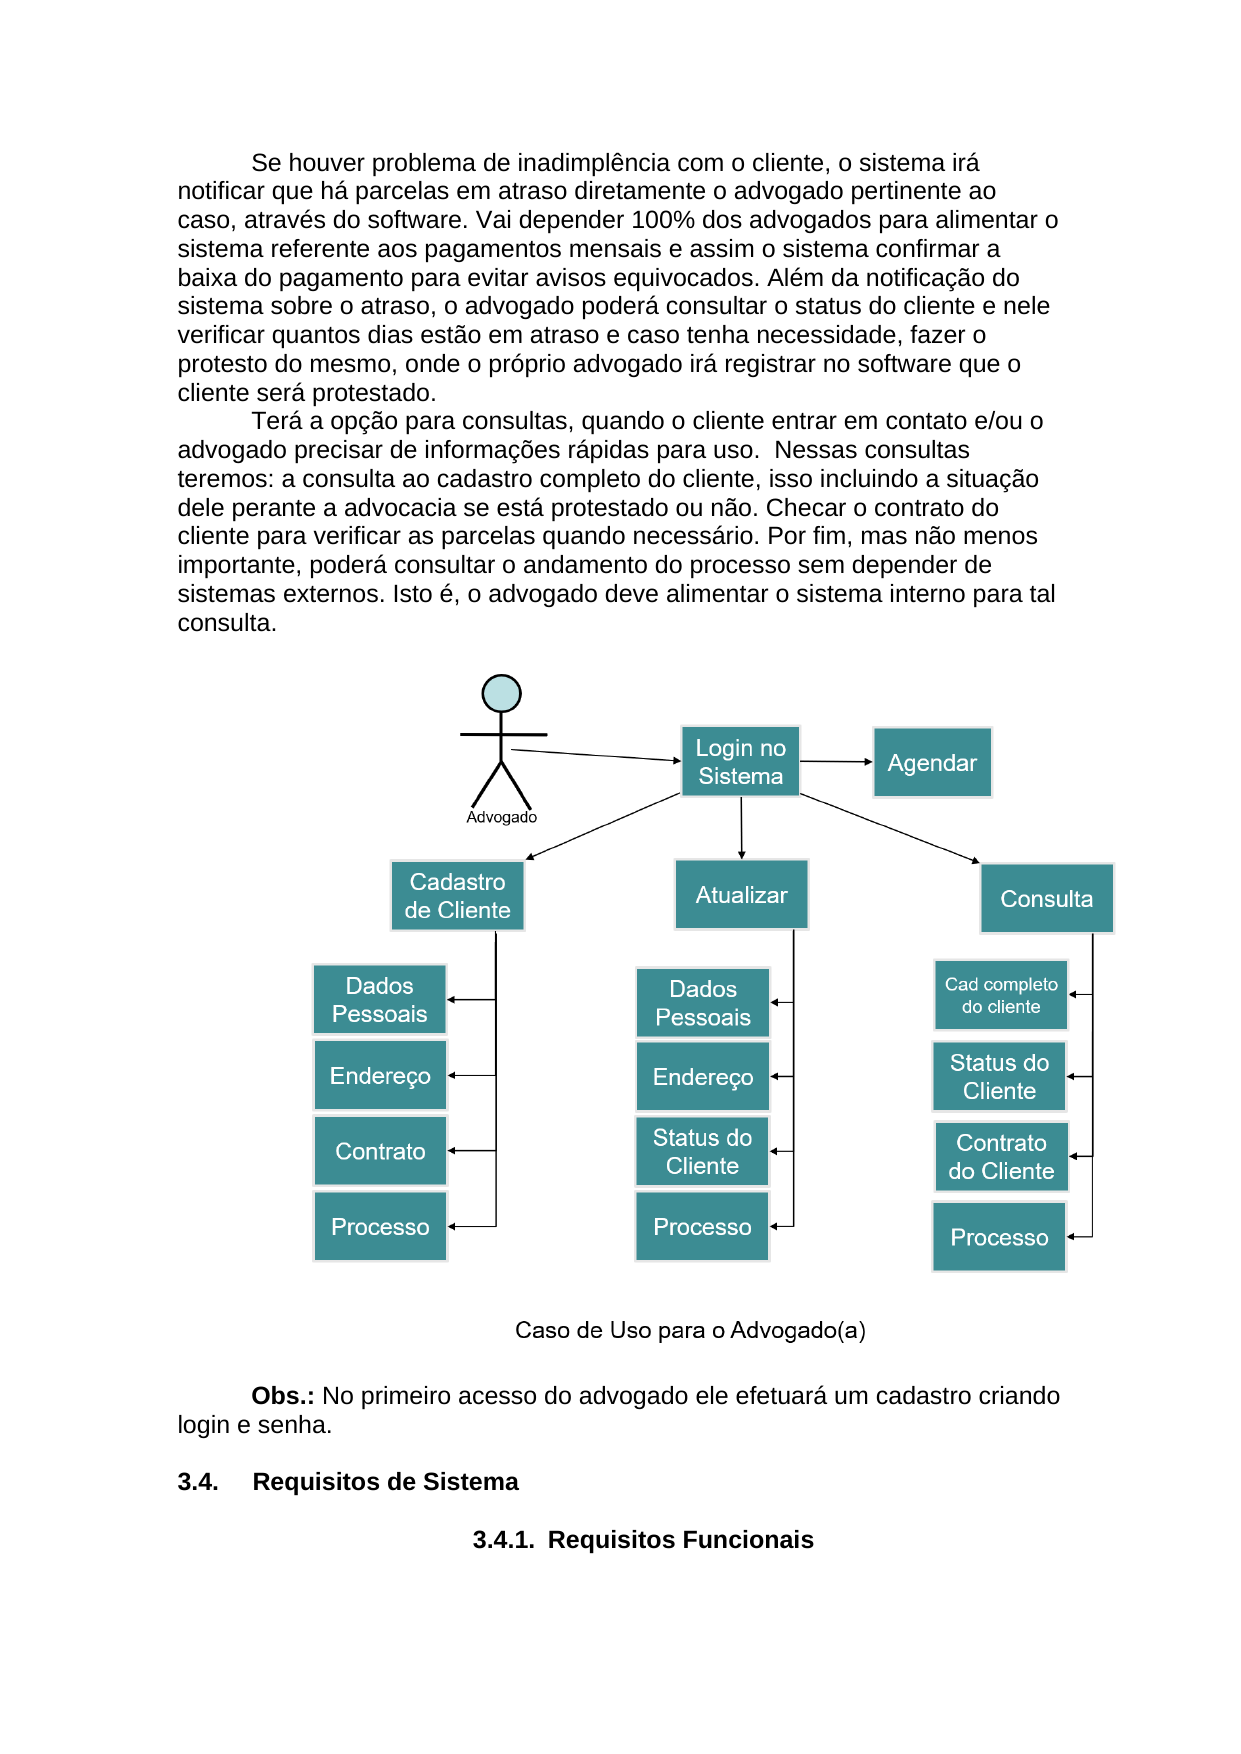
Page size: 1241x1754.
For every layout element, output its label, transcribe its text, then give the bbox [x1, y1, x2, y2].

text Terá a opção para consultas, quando o cliente entrar em contato e/ou o advogado precisar de informações rápidas para uso. Nessas consultas teremos: a consulta ao cadastro completo do cliente, isso incluindo a situação dele perante a advocacia se está protestado ou não. Checar o contrato do cliente para verificar as parcelas quando necessário. Por fim, mas não menos importante, poderá consultar o andamento do processo sem depender de sistemas externos. Isto é, o advogado deve alimentar o sistema interno para tal consulta. [177, 406, 1063, 636]
list Requisitos Funcionais [473, 1525, 1063, 1553]
text Obs.: No primeiro acesso do advogado ele efetuará um cadastro criando login e senha. [177, 1381, 1063, 1438]
picture [251, 665, 1137, 1353]
list Requisitos de Sistema [177, 1467, 1063, 1496]
text Se houver problema de inadimplência com o cliente, o sistema irá notificar que há parcelas em atraso diretamente o advogado pertinente ao caso, através do software. Vai depender 100% dos advogados para alimentar o sistema referente aos pagamentos mensais e assim o sistema confirmar a baixa do pagamento para evitar avisos equivocados. Além da notificação do sistema sobre o atraso, o advogado poderá consultar o status do cliente e nele verificar quantos dias estão em atraso e caso tenha necessidade, fazer o protesto do mesmo, onde o próprio advogado irá registrar no software que o cliente será protestado. [177, 148, 1063, 406]
